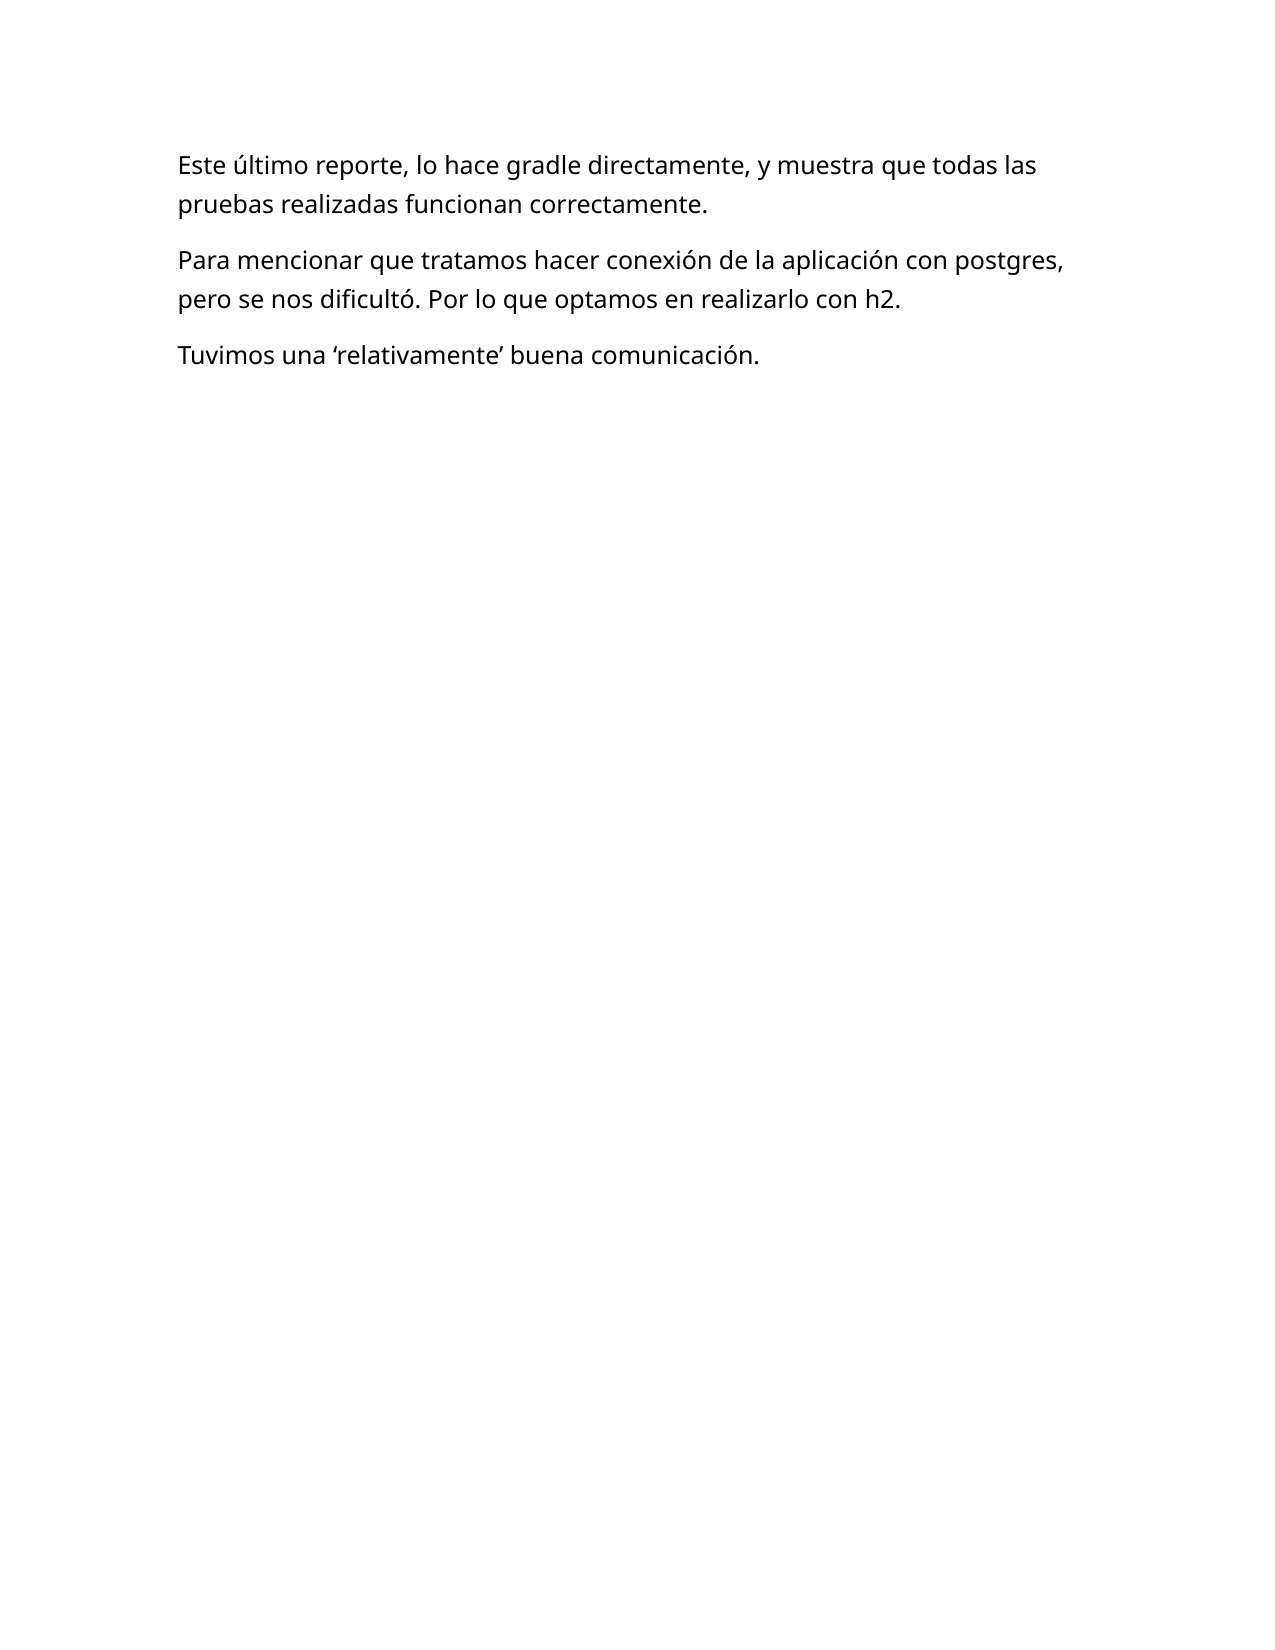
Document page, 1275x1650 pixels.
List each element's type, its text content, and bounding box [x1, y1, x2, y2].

text Tuvimos una ‘relativamente’ buena comunicación. [177, 338, 1098, 372]
text Este último reporte, lo hace gradle directamente, y muestra que todas las pruebas realizadas funcionan correctamente. [177, 148, 1098, 221]
text Para mencionar que tratamos hacer conexión de la aplicación con postgres, pero se nos dificultó. Por lo que optamos en realizarlo con h2. [177, 243, 1098, 316]
